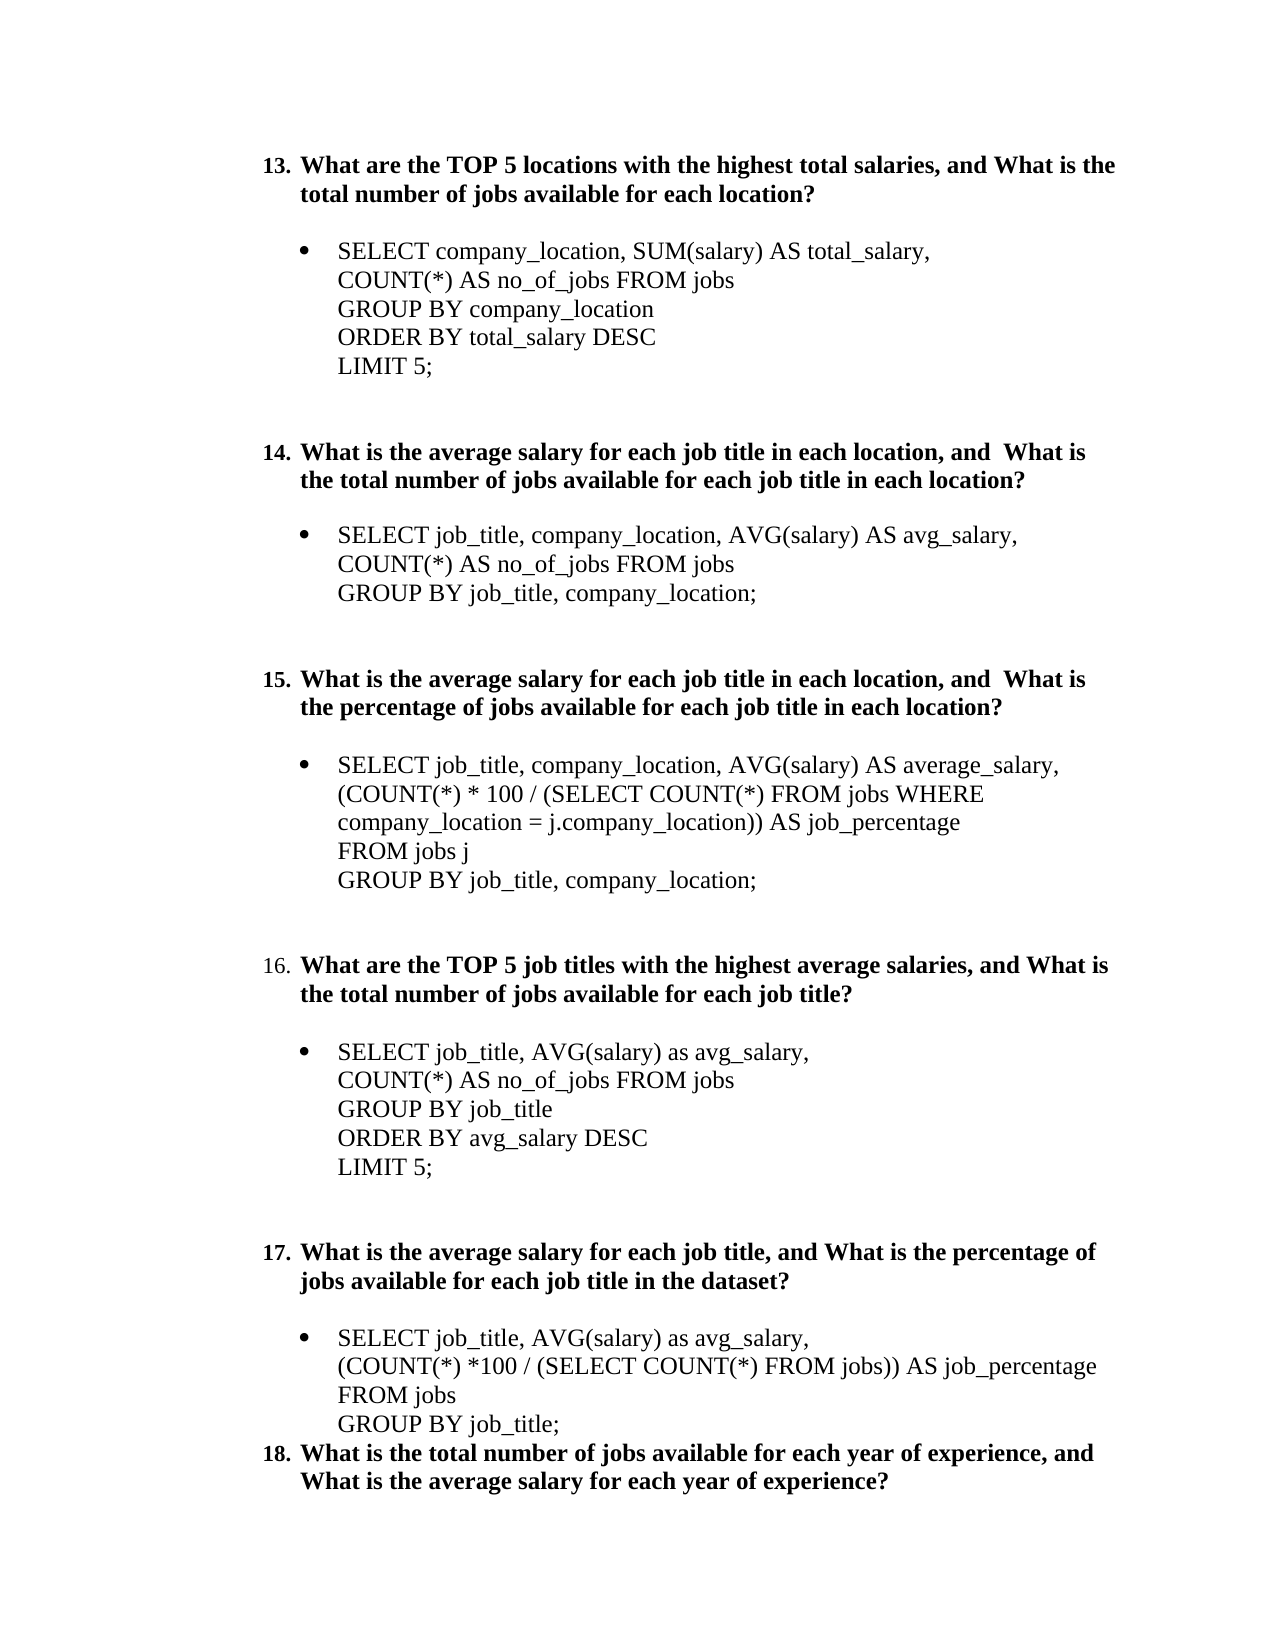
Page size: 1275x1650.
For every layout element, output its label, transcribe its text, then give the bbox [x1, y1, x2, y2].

list COUNT(*) AS no_of_jobs FROM jobs [337, 1065, 1125, 1094]
list LIMIT 5; [337, 351, 1125, 380]
list SELECT job_title, AVG(salary) as avg_salary, [300, 1037, 1125, 1065]
list ORDER BY avg_salary DESC [337, 1123, 1125, 1152]
list COUNT(*) AS no_of_jobs FROM jobs [337, 549, 1125, 578]
list What are the TOP 5 job titles with the highest average salaries, and What is the total number of jobs available for each job title? [262, 950, 1125, 1008]
list GROUP BY job_title [337, 1094, 1125, 1123]
list ORDER BY total_salary DESC [337, 322, 1125, 351]
list GROUP BY job_title, company_location; [337, 578, 1125, 607]
list LIMIT 5; [337, 1152, 1125, 1180]
list SELECT company_location, SUM(salary) AS total_salary, [300, 236, 1125, 265]
list SELECT job_title, AVG(salary) as avg_salary, [300, 1323, 1125, 1351]
list (COUNT(*) * 100 / (SELECT COUNT(*) FROM jobs WHERE company_location = j.company_location)) AS job_percentage [337, 779, 1125, 836]
list What are the TOP 5 locations with the highest total salaries, and What is the total number of jobs available for each location? [262, 150, 1125, 207]
list What is the total number of jobs available for each year of experience, and What is the average salary for each year of experience? [262, 1438, 1125, 1495]
list What is the average salary for each job title in each location, and What is the total number of jobs available for each job title in each location? [262, 437, 1125, 494]
list GROUP BY job_title, company_location; [337, 865, 1125, 894]
list COUNT(*) AS no_of_jobs FROM jobs [337, 265, 1125, 294]
list What is the average salary for each job title in each location, and What is the percentage of jobs available for each job title in each location? [262, 664, 1125, 721]
list GROUP BY company_location [337, 294, 1125, 322]
list GROUP BY job_title; [337, 1409, 1125, 1438]
list SELECT job_title, company_location, AVG(salary) AS average_salary, [300, 750, 1125, 779]
list FROM jobs [337, 1380, 1125, 1409]
list What is the average salary for each job title, and What is the percentage of jobs available for each job title in the dataset? [262, 1237, 1125, 1295]
list FROM jobs j [337, 836, 1125, 865]
list SELECT job_title, company_location, AVG(salary) AS avg_salary, [300, 521, 1125, 549]
list (COUNT(*) *100 / (SELECT COUNT(*) FROM jobs)) AS job_percentage [337, 1351, 1125, 1380]
